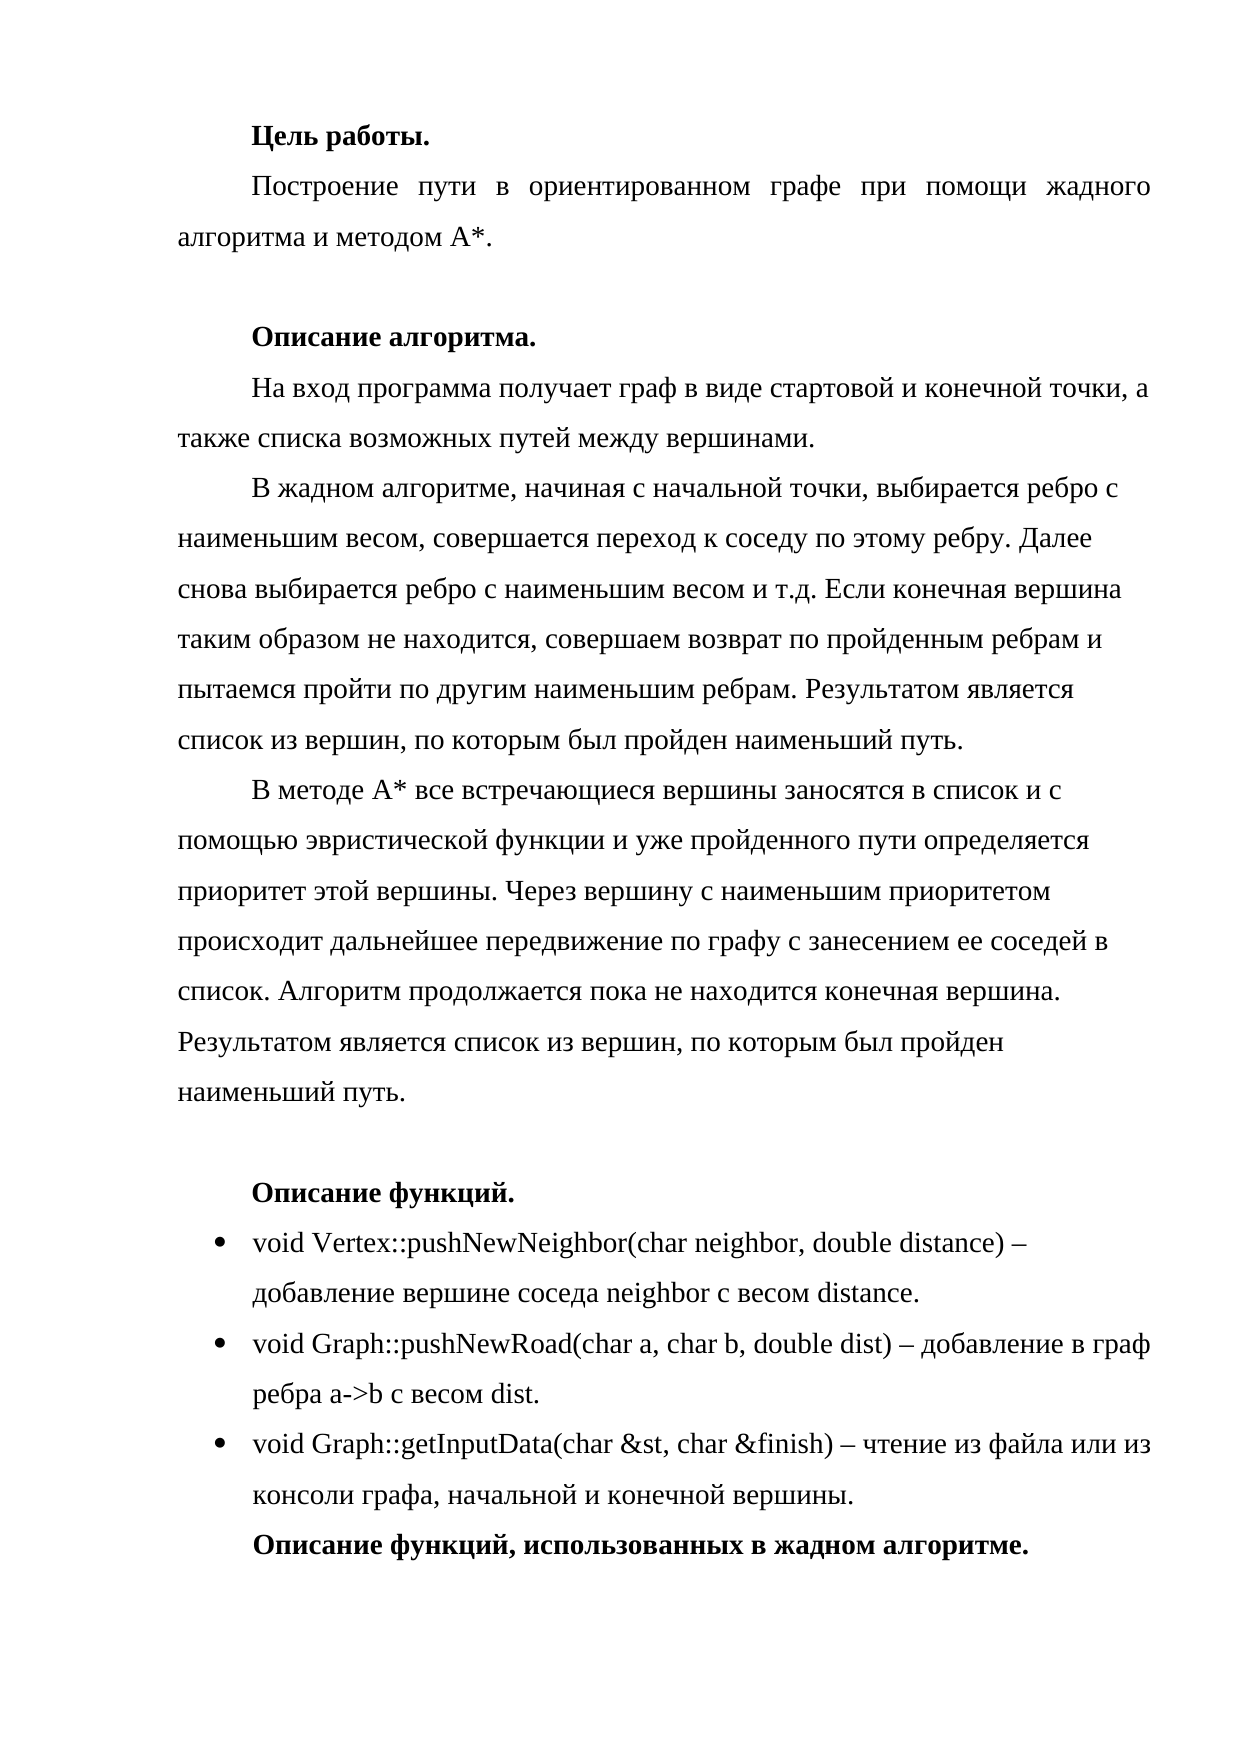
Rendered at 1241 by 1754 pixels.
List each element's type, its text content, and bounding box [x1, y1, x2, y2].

list Описание функций, использованных в жадном алгоритме. [252, 1527, 1152, 1561]
text На вход программа получает граф в виде стартовой и конечной точки, а также списка возможных путей между вершинами. [177, 370, 1152, 453]
text Построение пути в ориентированном графе при помощи жадного алгоритма и методом А*. [177, 168, 1152, 252]
text Цель работы. [177, 118, 1152, 152]
list void Vertex::pushNewNeighbor(char neighbor, double distance) – добавление вершине соседа neighbor с весом distance. [215, 1225, 1152, 1309]
list void Graph::pushNewRoad(char a, char b, double dist) – добавление в граф ребра a->b с весом dist. [215, 1326, 1152, 1410]
text В жадном алгоритме, начиная с начальной точки, выбирается ребро с наименьшим весом, совершается переход к соседу по этому ребру. Далее снова выбирается ребро с наименьшим весом и т.д. Если конечная вершина таким образом не находится, совершаем возврат по пройденным ребрам и пытаемся пройти по другим наименьшим ребрам. Результатом является список из вершин, по которым был пройден наименьший путь. [177, 470, 1152, 755]
text В методе A* все встречающиеся вершины заносятся в список и с помощью эвристической функции и уже пройденного пути определяется приоритет этой вершины. Через вершину с наименьшим приоритетом происходит дальнейшее передвижение по графу с занесением ее соседей в список. Алгоритм продолжается пока не находится конечная вершина. Результатом является список из вершин, по которым был пройден наименьший путь. [177, 772, 1152, 1108]
text Описание функций. [177, 1175, 1152, 1208]
text Описание алгоритма. [177, 319, 1152, 353]
list void Graph::getInputData(char &st, char &finish) – чтение из файла или из консоли графа, начальной и конечной вершины. [215, 1426, 1152, 1510]
